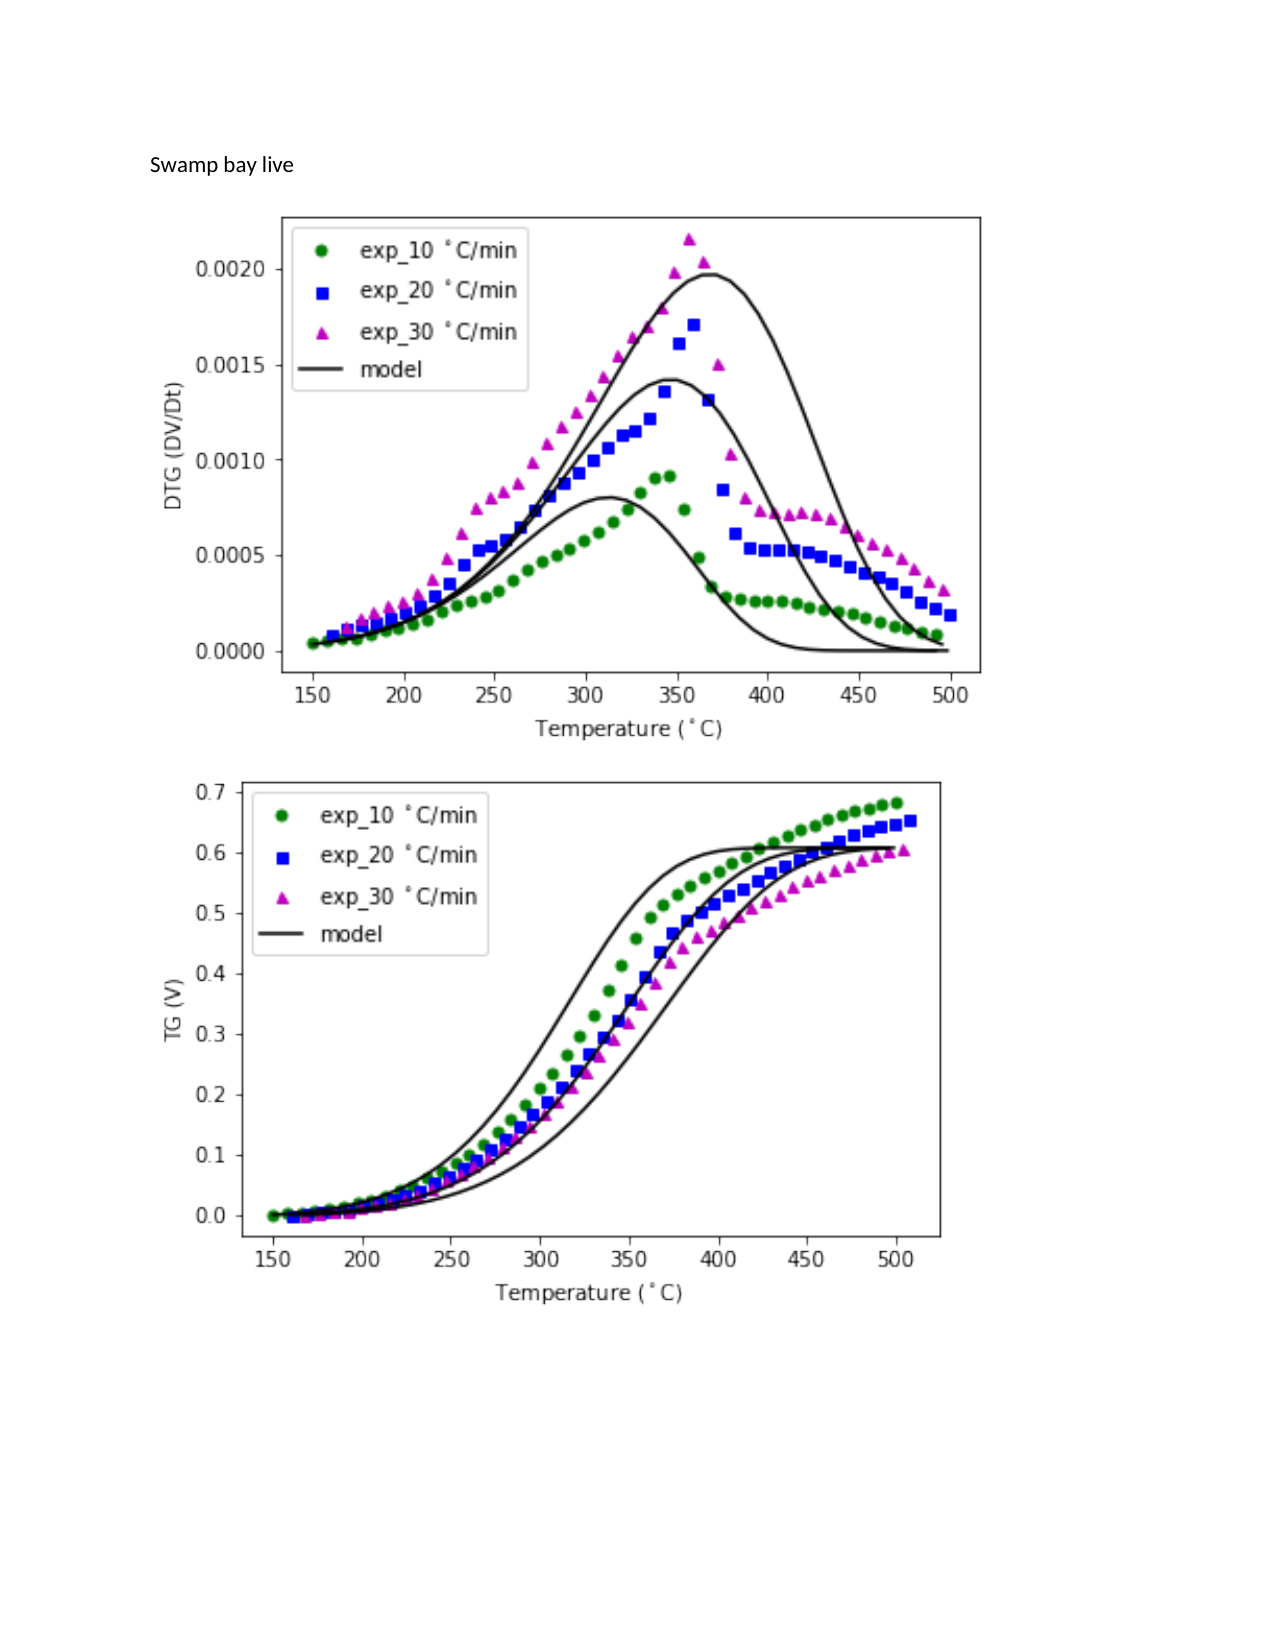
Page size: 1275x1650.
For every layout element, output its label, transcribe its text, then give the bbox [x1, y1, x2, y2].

picture [150, 196, 1001, 760]
text Swamp bay live [150, 150, 1125, 178]
picture [150, 761, 961, 1324]
